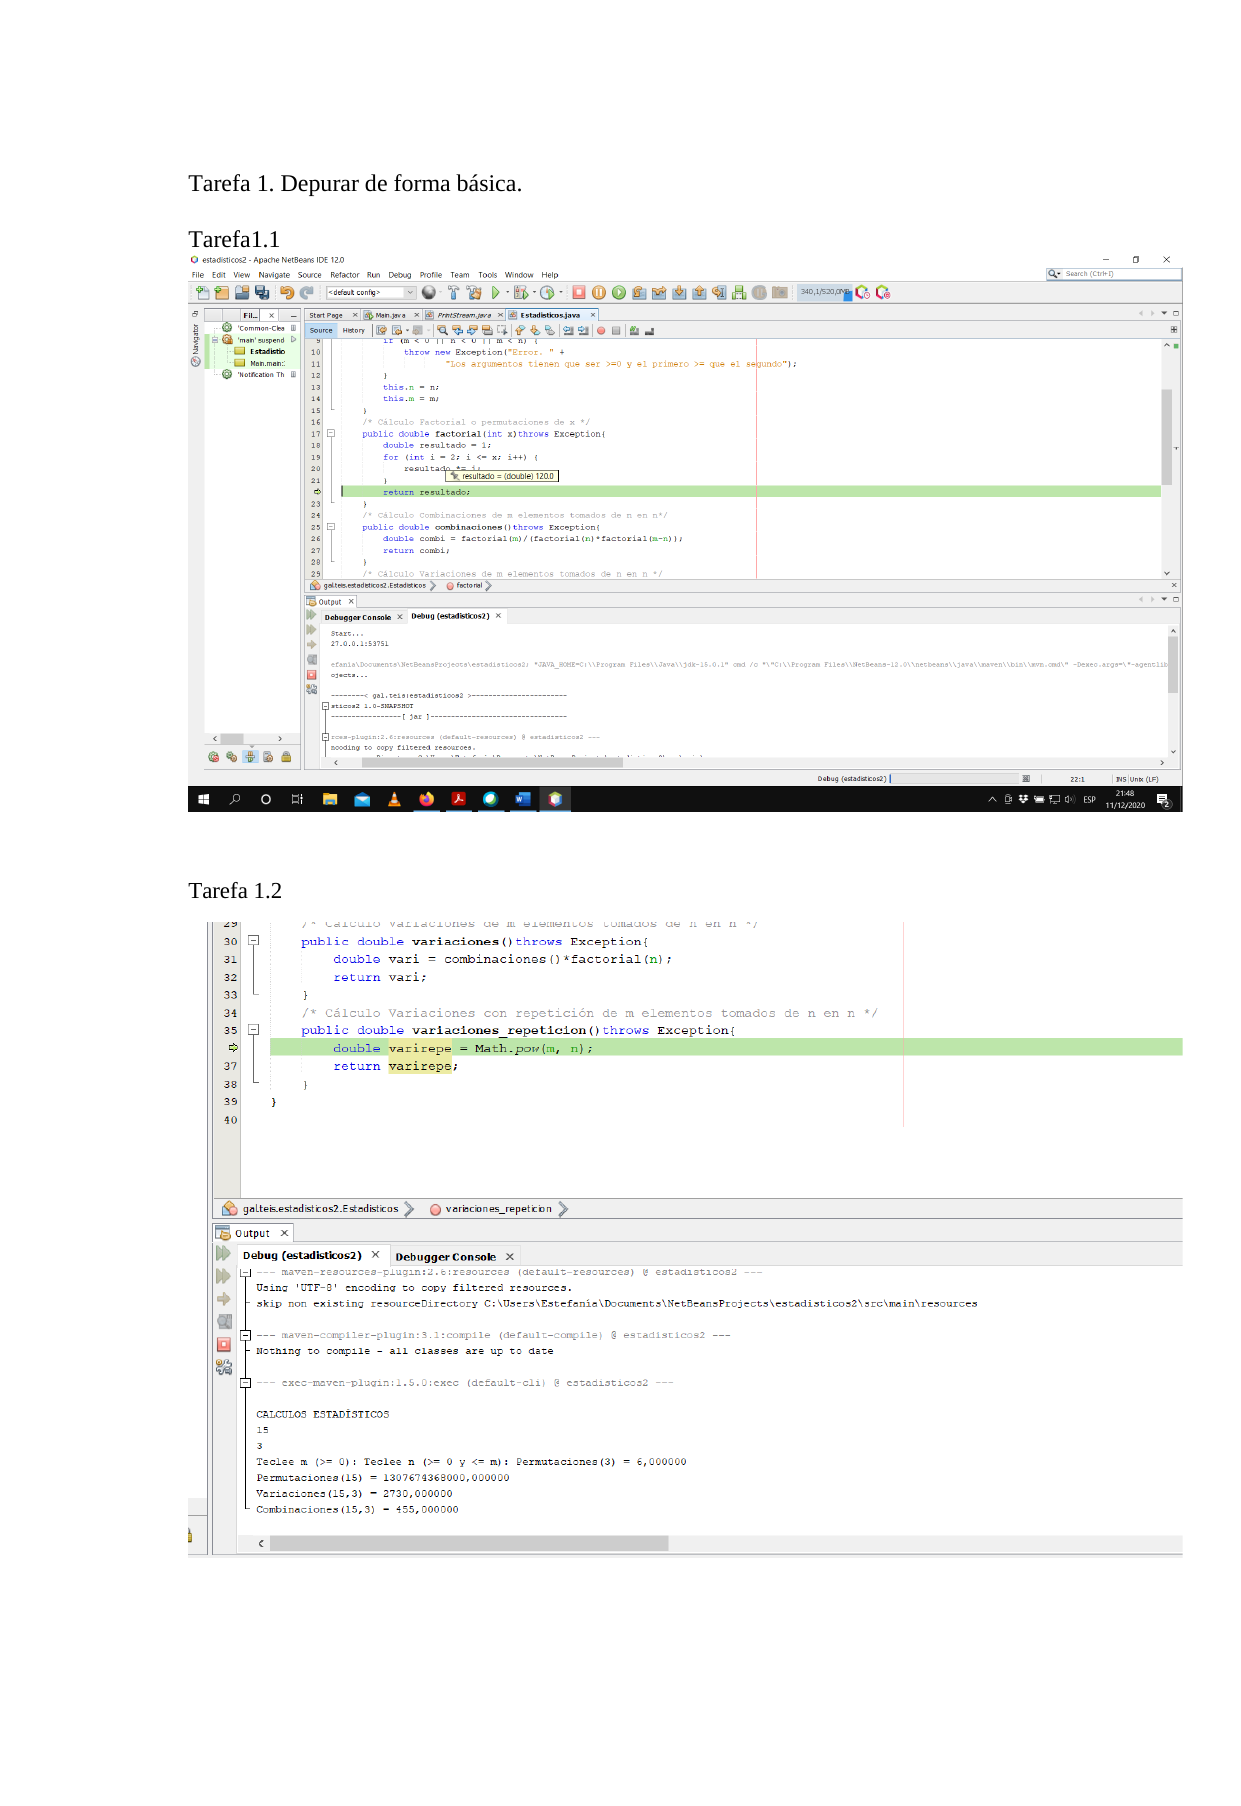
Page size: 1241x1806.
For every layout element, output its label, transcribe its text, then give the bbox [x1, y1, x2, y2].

text Tarefa 1.2 [188, 877, 1183, 904]
text Tarefa 1. Depurar de forma básica. [188, 169, 1183, 197]
picture [188, 252, 1183, 812]
text Tarefa1.1 [188, 225, 1183, 252]
picture [188, 922, 1183, 1558]
